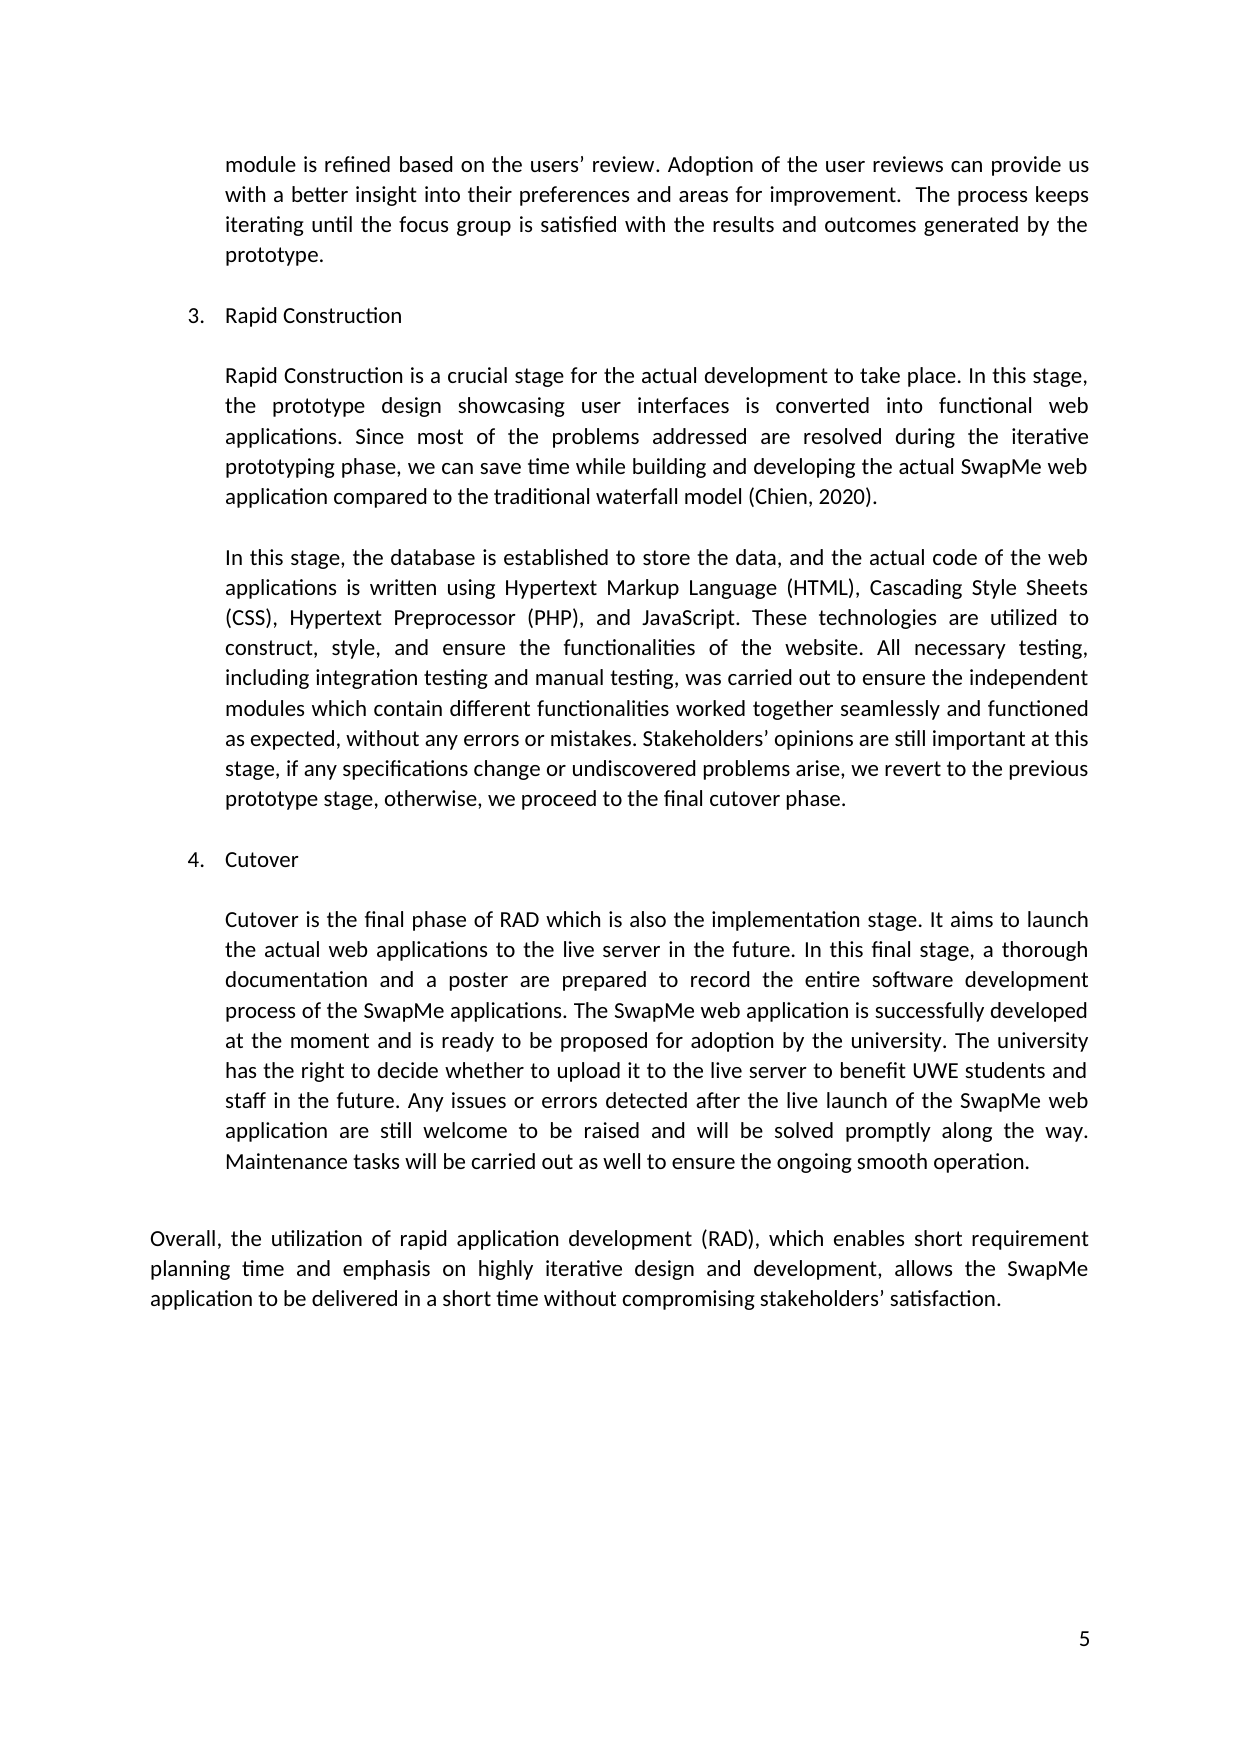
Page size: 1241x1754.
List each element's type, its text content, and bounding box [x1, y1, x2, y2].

list Cutover [187, 845, 1090, 873]
list Cutover is the final phase of RAD which is also the implementation stage. It aims to launch the actual web applications to the live server in the future. In this final stage, a thorough documentation and a poster are prepared to record the entire software development process of the SwapMe applications. The SwapMe web application is successfully developed at the moment and is ready to be proposed for adoption by the university. The university has the right to decide whether to upload it to the live server to benefit UWE students and staff in the future. Any issues or errors detected after the live launch of the SwapMe web application are still welcome to be raised and will be solved promptly along the way. Maintenance tasks will be carried out as well to ensure the ongoing smooth operation. [225, 905, 1090, 1175]
text Overall, the utilization of rapid application development (RAD), which enables short requirement planning time and emphasis on highly iterative design and development, allows the SwapMe application to be delivered in a short time without compromising stakeholders’ satisfaction. [150, 1224, 1090, 1312]
list In this stage, the database is established to store the data, and the actual code of the web applications is written using Hypertext Markup Language (HTML), Cascading Style Sheets (CSS), Hypertext Preprocessor (PHP), and JavaScript. These technologies are utilized to construct, style, and ensure the functionalities of the website. All necessary testing, including integration testing and manual testing, was carried out to ensure the independent modules which contain different functionalities worked together seamlessly and functioned as expected, without any errors or mistakes. Stakeholders’ opinions are still important at this stage, if any specifications change or undiscovered problems arise, we revert to the previous prototype stage, otherwise, we proceed to the final cutover phase. [225, 543, 1090, 812]
list Rapid Construction is a crucial stage for the actual development to take place. In this stage, the prototype design showcasing user interfaces is converted into functional web applications. Since most of the problems addressed are resolved during the iterative prototyping phase, we can save time while building and developing the actual SwapMe web application compared to the traditional waterfall model (Chien, 2020). [225, 361, 1090, 510]
list Rapid Construction [187, 301, 1090, 329]
